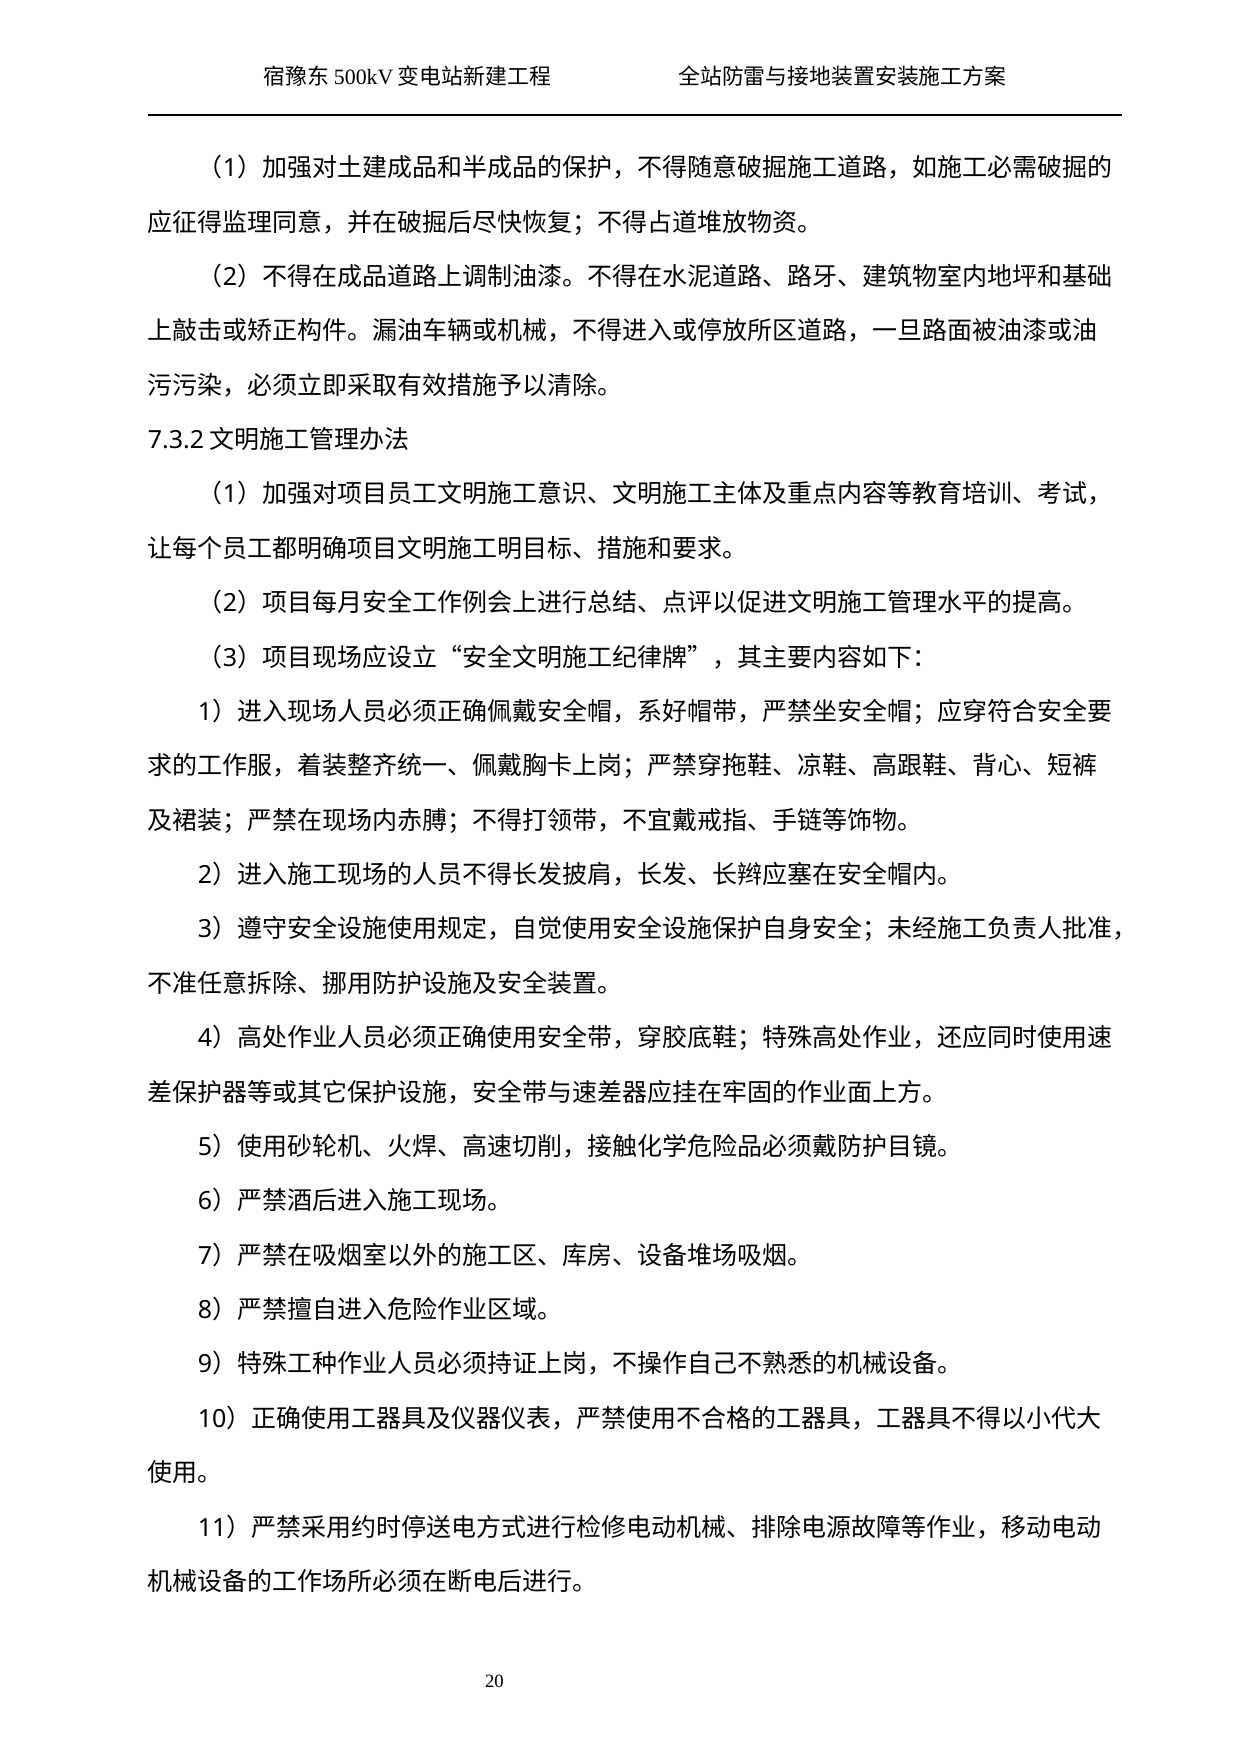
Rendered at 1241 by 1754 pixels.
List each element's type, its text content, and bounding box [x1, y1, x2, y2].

text 8）严禁擅自进入危险作业区域。 [148, 1289, 1122, 1326]
text （1）加强对土建成品和半成品的保护，不得随意破掘施工道路，如施工必需破掘的应征得监理同意，并在破掘后尽快恢复；不得占道堆放物资。 [148, 148, 1122, 238]
text 5）使用砂轮机、火焊、高速切削，接触化学危险品必须戴防护目镜。 [148, 1126, 1122, 1163]
text 4）高处作业人员必须正确使用安全带，穿胶底鞋；特殊高处作业，还应同时使用速差保护器等或其它保护设施，安全带与速差器应挂在牢固的作业面上方。 [148, 1018, 1122, 1108]
text 7）严禁在吸烟室以外的施工区、库房、设备堆场吸烟。 [148, 1235, 1122, 1271]
text 6）严禁酒后进入施工现场。 [148, 1181, 1122, 1217]
text 1）进入现场人员必须正确佩戴安全帽，系好帽带，严禁坐安全帽；应穿符合安全要求的工作服，着装整齐统一、佩戴胸卡上岗；严禁穿拖鞋、凉鞋、高跟鞋、背心、短裤及裙装；严禁在现场内赤膊；不得打领带，不宜戴戒指、手链等饰物。 [148, 691, 1122, 836]
text （2）不得在成品道路上调制油漆。不得在水泥道路、路牙、建筑物室内地坪和基础上敲击或矫正构件。漏油车辆或机械，不得进入或停放所区道路，一旦路面被油漆或油污污染，必须立即采取有效措施予以清除。 [148, 256, 1122, 401]
text 11）严禁采用约时停送电方式进行检修电动机械、排除电源故障等作业，移动电动机械设备的工作场所必须在断电后进行。 [148, 1507, 1122, 1598]
text 10）正确使用工器具及仪器仪表，严禁使用不合格的工器具，工器具不得以小代大使用。 [148, 1398, 1122, 1489]
text 9）特殊工种作业人员必须持证上岗，不操作自己不熟悉的机械设备。 [148, 1344, 1122, 1380]
text （3）项目现场应设立“安全文明施工纪律牌”，其主要内容如下： [148, 637, 1122, 673]
text 7.3.2文明施工管理办法 [148, 419, 1122, 456]
text 2）进入施工现场的人员不得长发披肩，长发、长辫应塞在安全帽内。 [148, 854, 1122, 891]
text （1）加强对项目员工文明施工意识、文明施工主体及重点内容等教育培训、考试，让每个员工都明确项目文明施工明目标、措施和要求。 [148, 474, 1122, 564]
text 3）遵守安全设施使用规定，自觉使用安全设施保护自身安全；未经施工负责人批准，不准任意拆除、挪用防护设施及安全装置。 [148, 909, 1122, 999]
text （2）项目每月安全工作例会上进行总结、点评以促进文明施工管理水平的提高。 [148, 583, 1122, 619]
